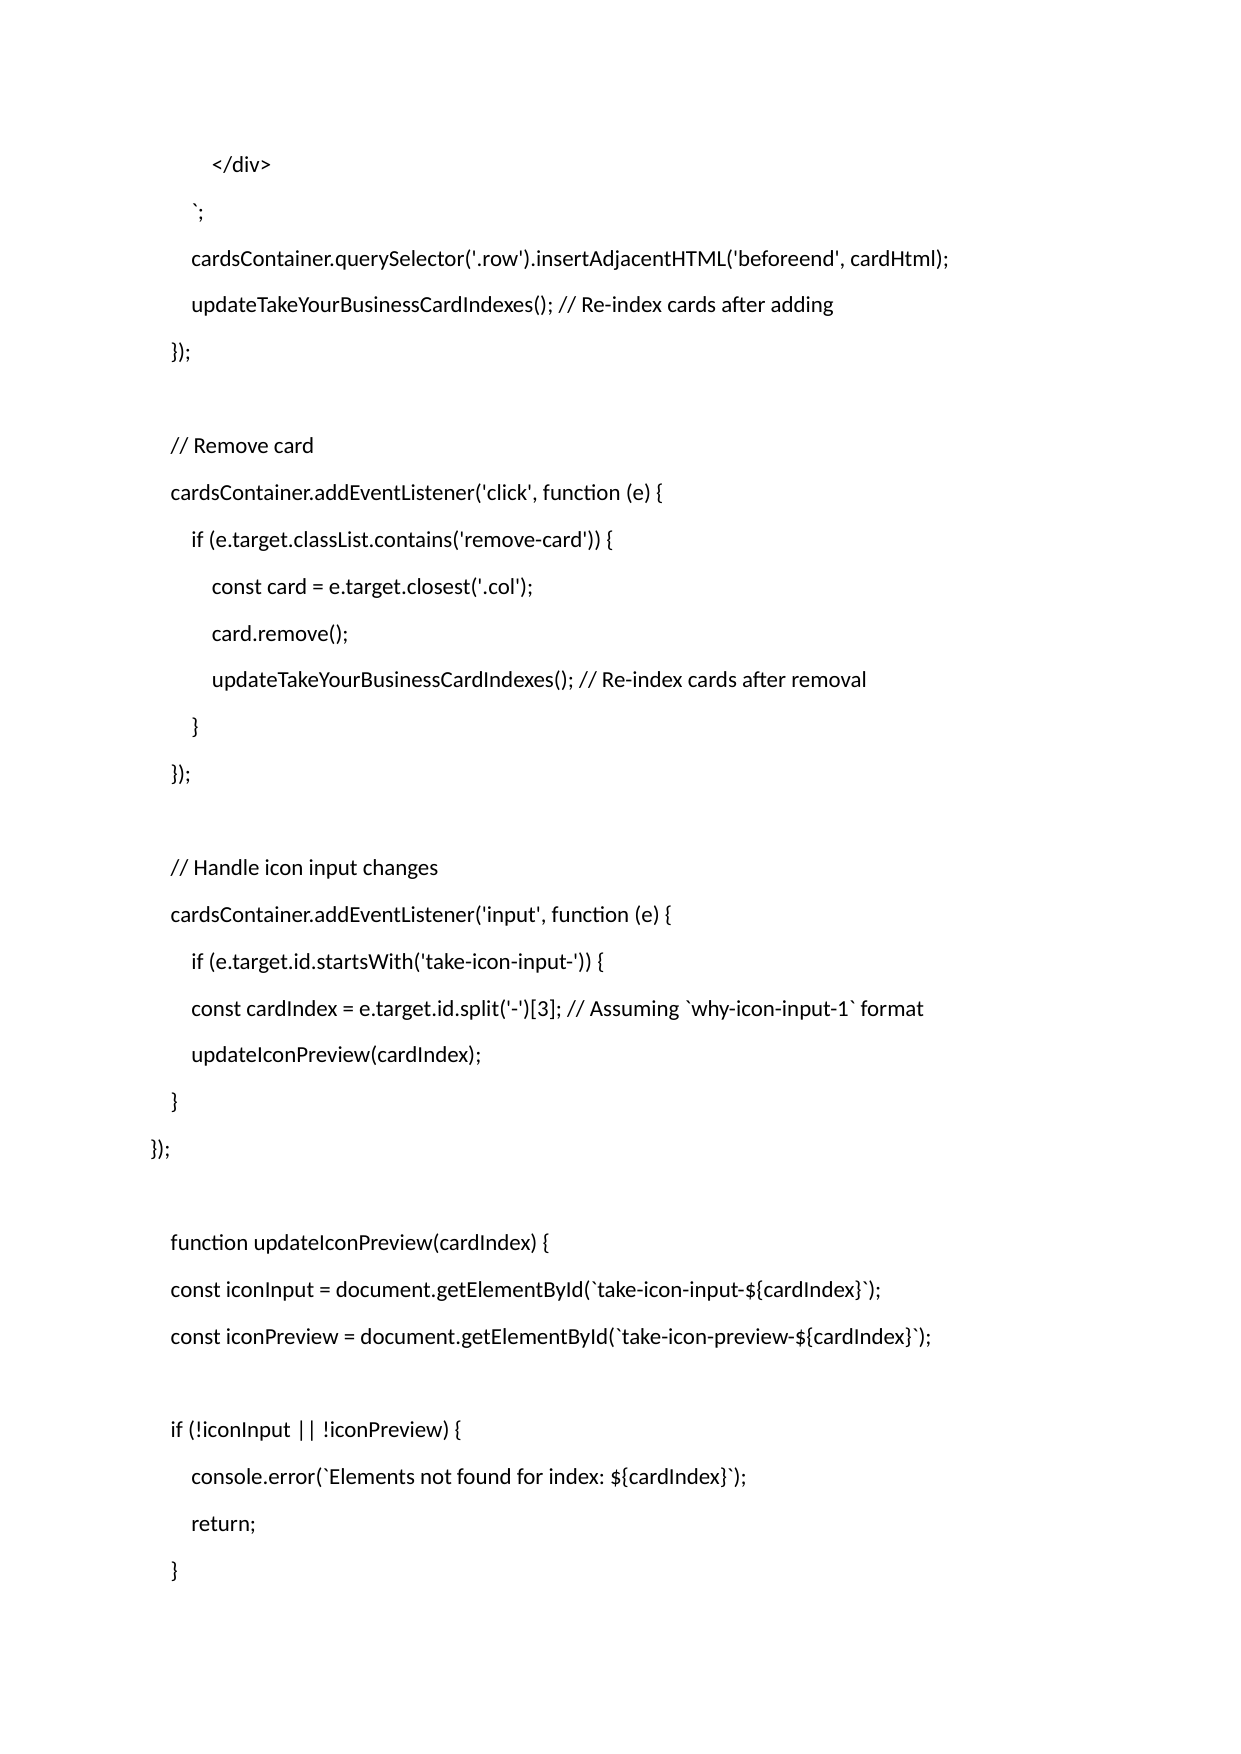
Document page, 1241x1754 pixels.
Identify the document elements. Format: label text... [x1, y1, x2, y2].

text const iconInput = document.getElementById(`take-icon-input-${cardIndex}`); [150, 1275, 1090, 1303]
text cardsContainer.addEventListener('click', function (e) { [150, 478, 1090, 506]
text updateTakeYourBusinessCardIndexes(); // Re-index cards after adding [150, 291, 1090, 319]
text updateTakeYourBusinessCardIndexes(); // Re-index cards after removal [150, 666, 1090, 694]
text // Remove card [150, 431, 1090, 459]
text const card = e.target.closest('.col'); [150, 572, 1090, 600]
text // Handle icon input changes [150, 853, 1090, 881]
text </div> [150, 150, 1090, 178]
text function updateIconPreview(cardIndex) { [150, 1228, 1090, 1256]
text return; [150, 1509, 1090, 1537]
text if (e.target.classList.contains('remove-card')) { [150, 525, 1090, 553]
text } [150, 712, 1090, 741]
text const cardIndex = e.target.id.split('-')[3]; // Assuming `why-icon-input-1` format [150, 994, 1090, 1022]
text }); [150, 759, 1090, 787]
text const iconPreview = document.getElementById(`take-icon-preview-${cardIndex}`); [150, 1322, 1090, 1350]
text } [150, 1556, 1090, 1584]
text }); [150, 1134, 1090, 1162]
text updateIconPreview(cardIndex); [150, 1041, 1090, 1069]
text } [150, 1087, 1090, 1116]
text console.error(`Elements not found for index: ${cardIndex}`); [150, 1462, 1090, 1491]
text if (e.target.id.startsWith('take-icon-input-')) { [150, 947, 1090, 975]
text }); [150, 337, 1090, 366]
text cardsContainer.addEventListener('input', function (e) { [150, 900, 1090, 928]
text cardsContainer.querySelector('.row').insertAdjacentHTML('beforeend', cardHtml); [150, 244, 1090, 272]
text if (!iconInput || !iconPreview) { [150, 1416, 1090, 1444]
text card.remove(); [150, 619, 1090, 647]
text `; [150, 197, 1090, 225]
